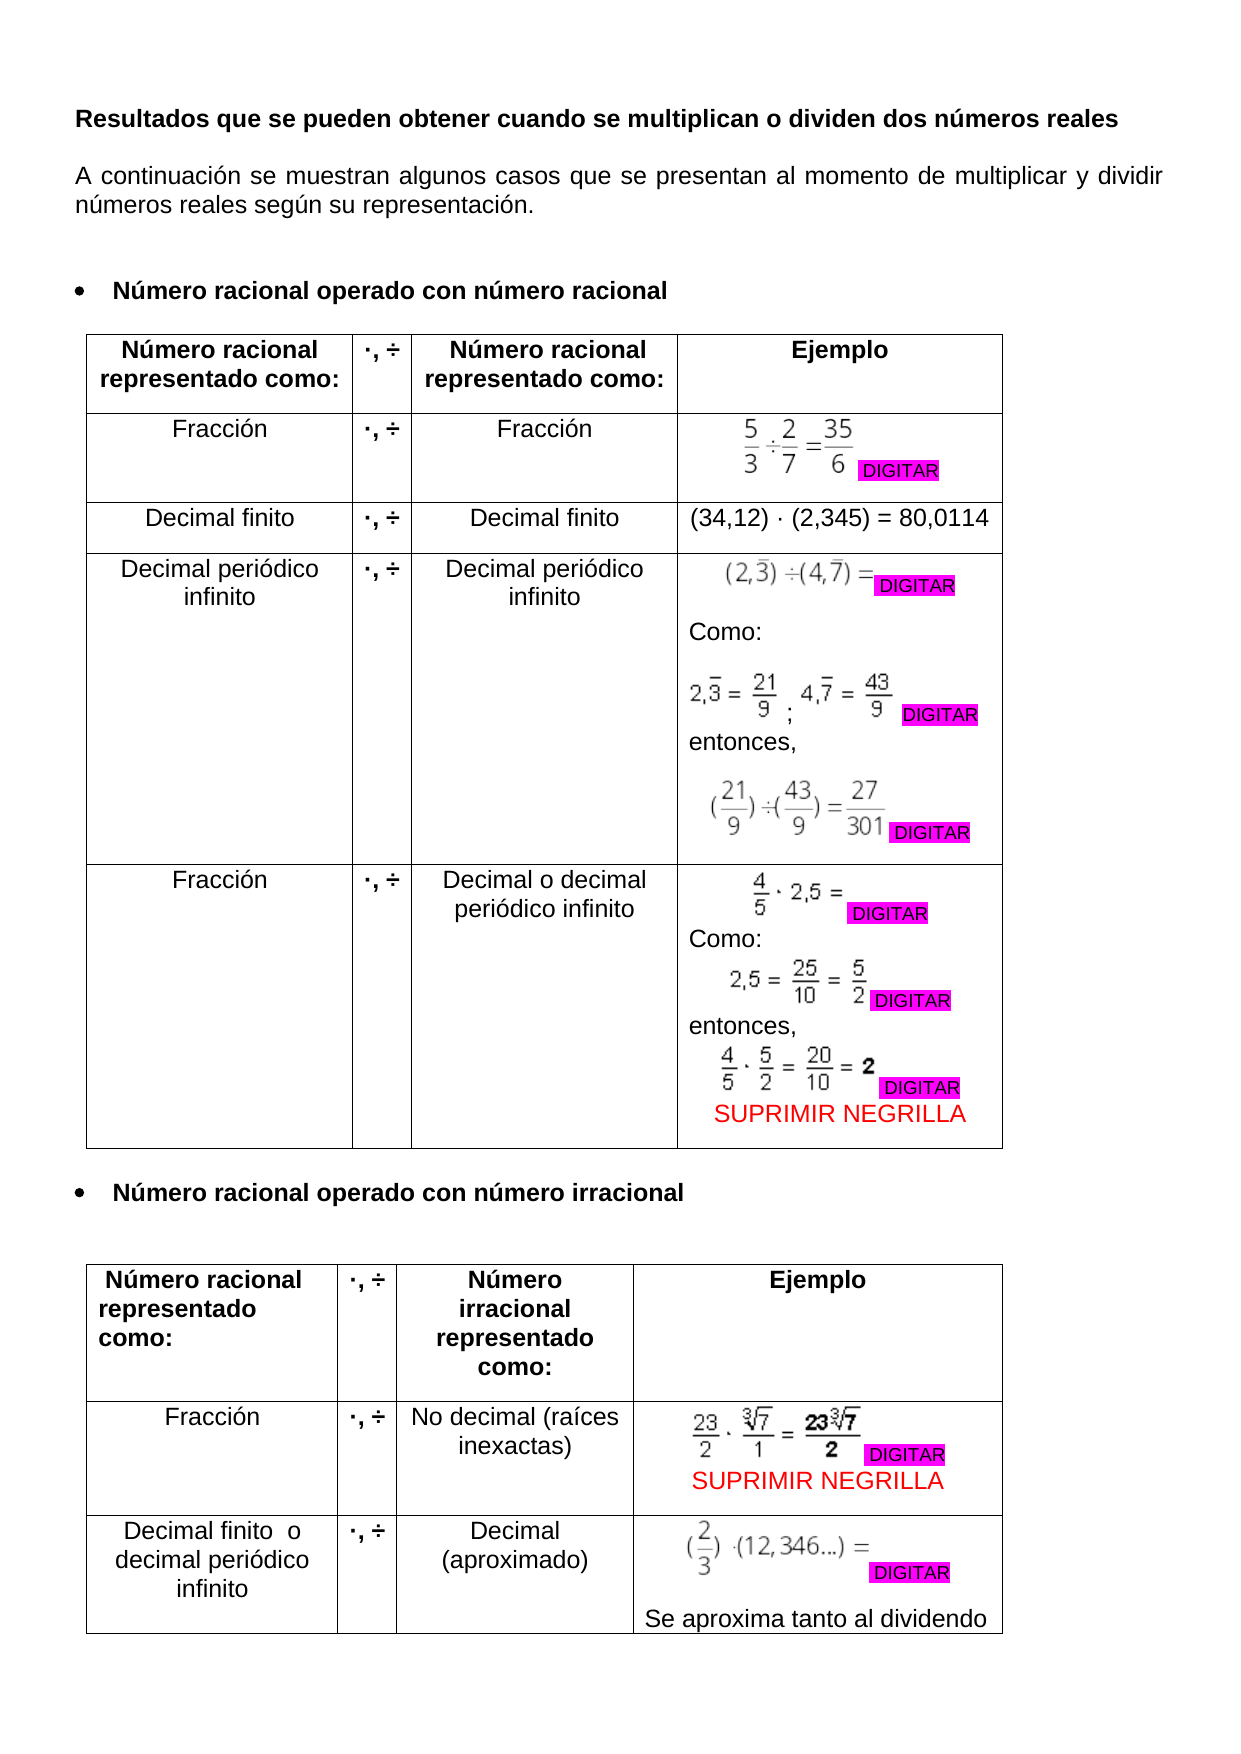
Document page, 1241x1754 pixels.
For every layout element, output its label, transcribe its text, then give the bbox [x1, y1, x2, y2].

table_header ·, ÷ [338, 1265, 396, 1401]
picture [688, 666, 780, 722]
table_cell Decimal o decimal periódico infinito [412, 865, 677, 1148]
picture [690, 1402, 864, 1462]
table_cell ·, ÷ [353, 503, 411, 553]
table_cell ·, ÷ [353, 554, 411, 864]
table_header Número racional representado como: [412, 335, 677, 413]
table_cell (34,12) · (2,345) = 80,0114 [678, 503, 1002, 553]
table_cell ·, ÷ [353, 414, 411, 502]
table_cell No decimal (raíces inexactas) [397, 1402, 633, 1515]
picture [728, 952, 870, 1008]
table_cell Decimal periódico infinito [412, 554, 677, 864]
table_cell Fracción [87, 414, 352, 502]
picture [800, 666, 896, 722]
table_header Número racional representado como: [87, 1265, 337, 1401]
text A continuación se muestran algunos casos que se presentan al momento de multiplicar y dividir números reales según su representación. [75, 161, 1165, 219]
table_cell Fracción [412, 414, 677, 502]
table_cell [634, 1516, 1002, 1633]
table_cell Decimal periódico infinito [87, 554, 352, 864]
table_cell Fracción [87, 1402, 337, 1515]
table_cell Fracción [87, 865, 352, 1148]
table_cell DIGITAR Como: DIGITAR entonces, DIGITAR SUPRIMIR NEGRILLA [678, 865, 1002, 1148]
table_cell DIGITAR Como: ; DIGITAR entonces, DIGITAR [678, 554, 1002, 864]
table_header Ejemplo [634, 1265, 1002, 1401]
table_header ·, ÷ [353, 335, 411, 413]
table_cell DIGITAR SUPRIMIR NEGRILLA [634, 1402, 1002, 1515]
picture [751, 865, 847, 920]
table_header Ejemplo [678, 335, 1002, 413]
table_cell ·, ÷ [338, 1516, 396, 1633]
text Resultados que se pueden obtener cuando se multiplican o dividen dos números reales [75, 104, 1165, 132]
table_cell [87, 1516, 337, 1633]
table_header Número irracional representado como: [397, 1265, 633, 1401]
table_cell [397, 1516, 633, 1633]
table_cell DIGITAR [678, 414, 1002, 502]
table_cell ·, ÷ [338, 1402, 396, 1515]
table_cell ·, ÷ [353, 865, 411, 1148]
picture [719, 1040, 879, 1095]
table_cell Decimal finito [87, 503, 352, 553]
list Número racional operado con número racional [75, 276, 1165, 305]
list Número racional operado con número irracional [75, 1178, 1165, 1207]
table_cell Decimal finito [412, 503, 677, 553]
table_header Número racional representado como: [87, 335, 352, 413]
